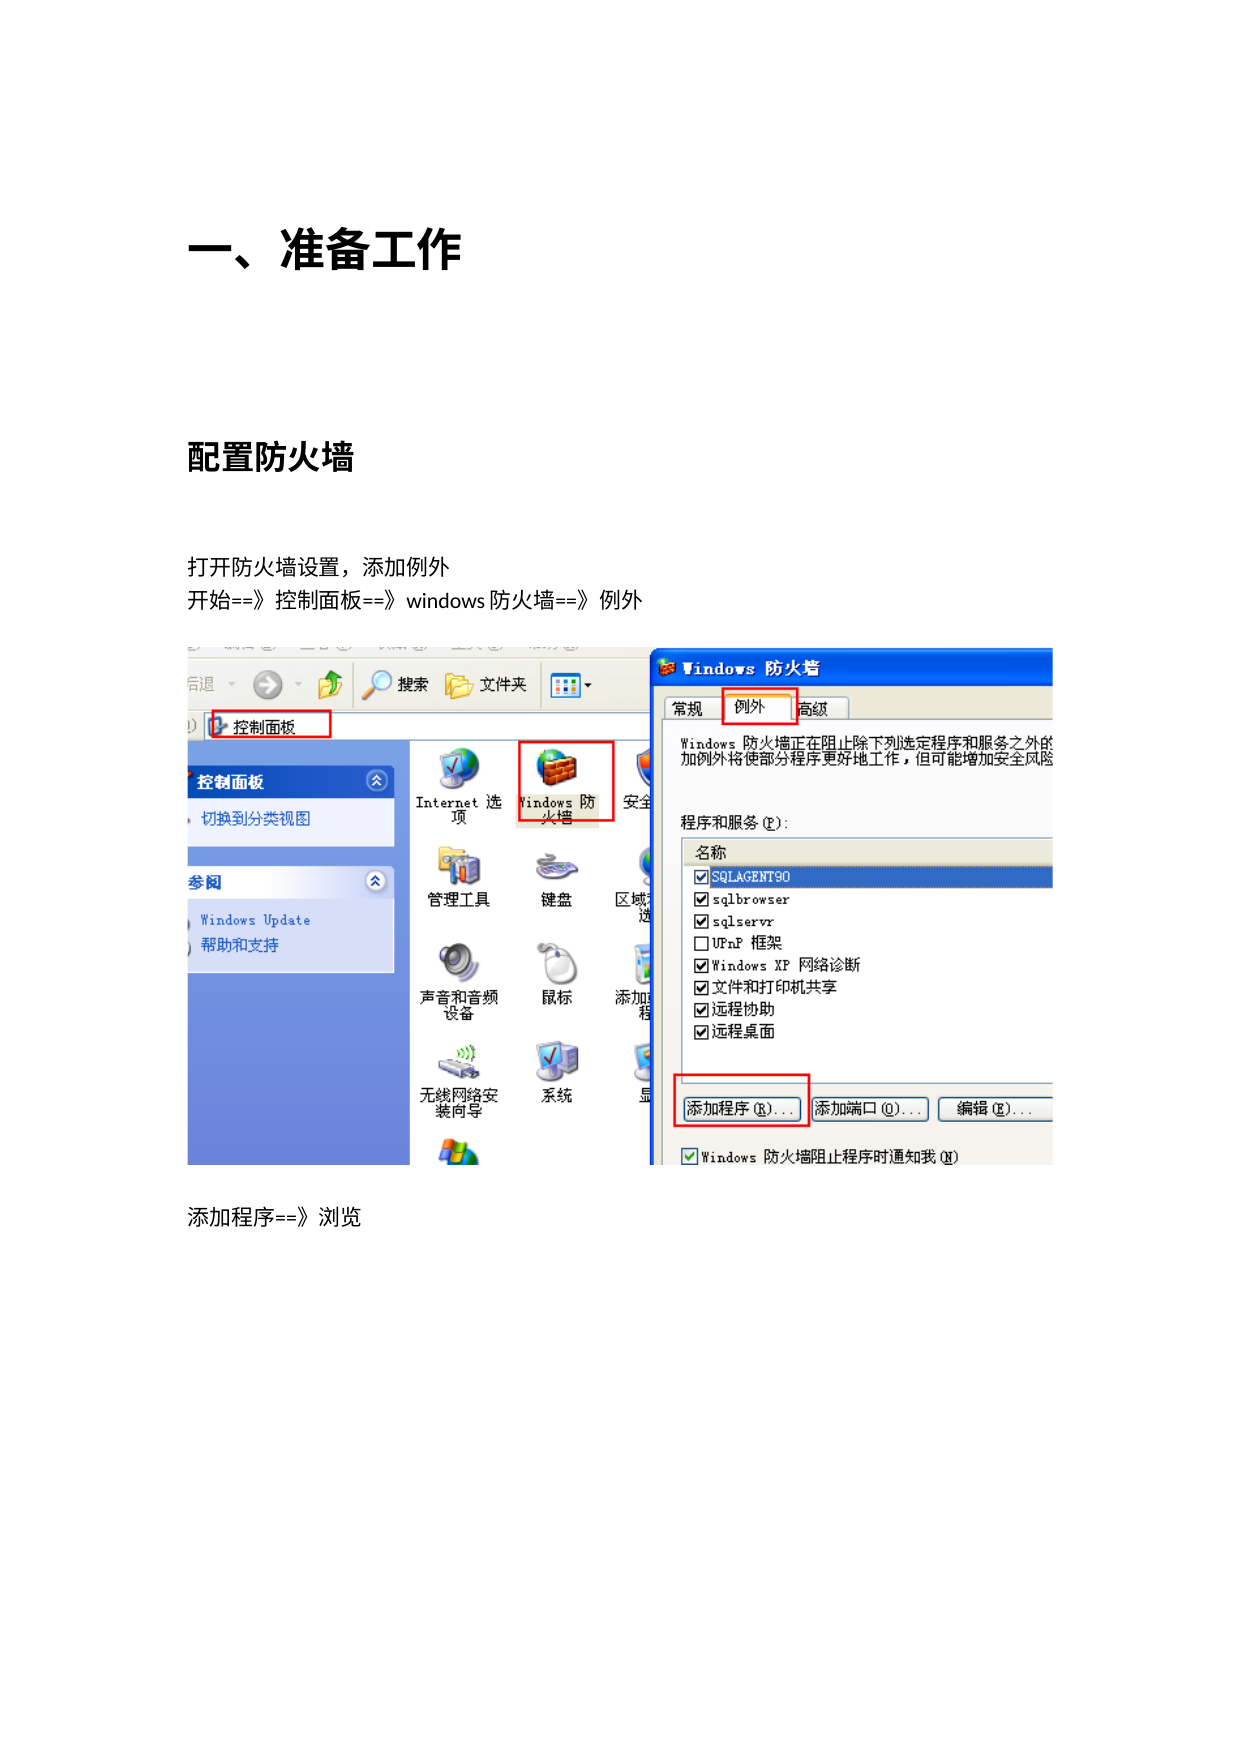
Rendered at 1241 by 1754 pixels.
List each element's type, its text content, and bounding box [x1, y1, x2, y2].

subtitle 配置防火墙 [187, 423, 1053, 488]
picture [187, 647, 1053, 1165]
text 添加程序==》浏览 [187, 1200, 1053, 1232]
subtitle 一、准备工作 [187, 197, 1053, 295]
text 打开防火墙设置，添加例外 [187, 550, 1053, 582]
text 开始==》控制面板==》windows防火墙==》例外 [187, 582, 1053, 615]
